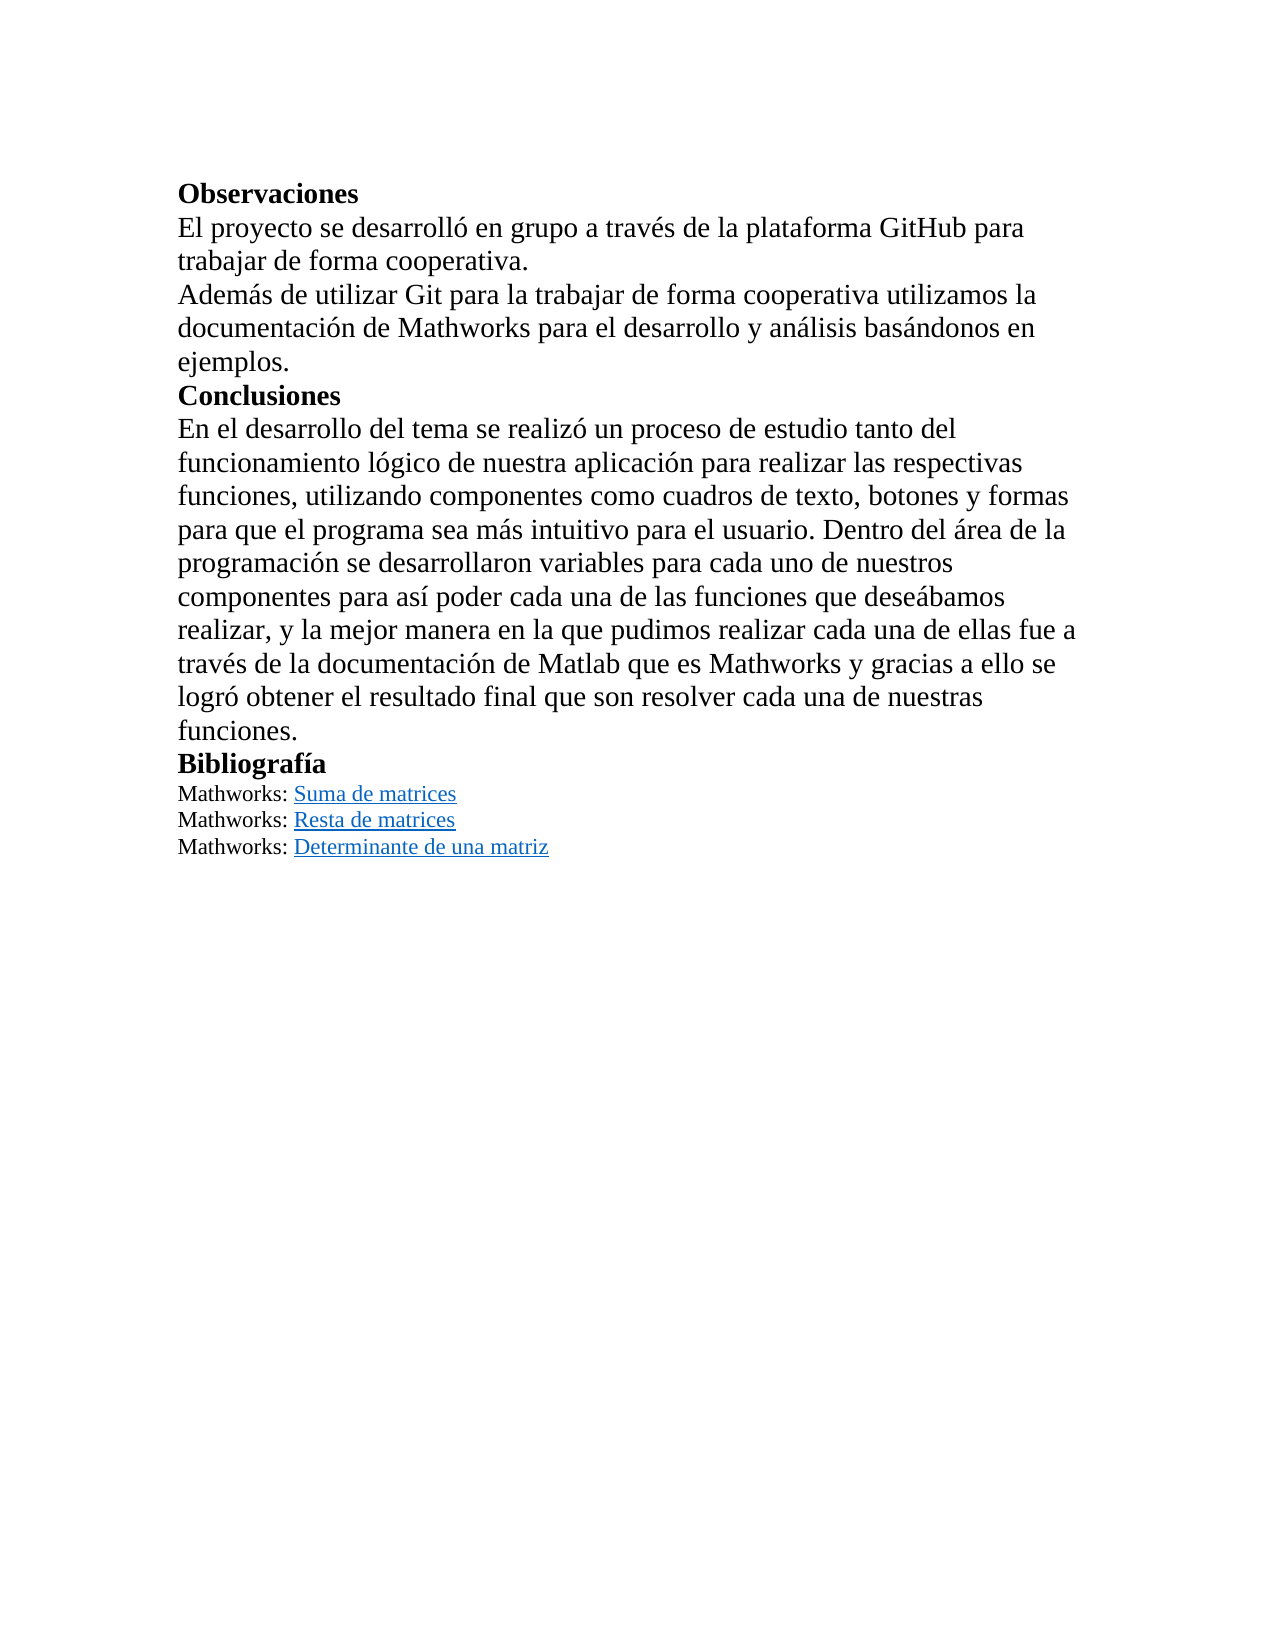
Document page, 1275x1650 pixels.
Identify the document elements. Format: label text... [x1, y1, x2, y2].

text Observaciones [177, 176, 1098, 210]
text Mathworks: Determinante de una matriz [177, 833, 1098, 859]
text Mathworks: Suma de matrices [177, 780, 1098, 806]
text Conclusiones [177, 378, 1098, 411]
text Mathworks: Resta de matrices [177, 806, 1098, 833]
text Además de utilizar Git para la trabajar de forma cooperativa utilizamos la documentación de Mathworks para el desarrollo y análisis basándonos en ejemplos. [177, 277, 1098, 378]
text El proyecto se desarrolló en grupo a través de la plataforma GitHub para trabajar de forma cooperativa. [177, 210, 1098, 277]
text En el desarrollo del tema se realizó un proceso de estudio tanto del funcionamiento lógico de nuestra aplicación para realizar las respectivas funciones, utilizando componentes como cuadros de texto, botones y formas para que el programa sea más intuitivo para el usuario. Dentro del área de la programación se desarrollaron variables para cada uno de nuestros componentes para así poder cada una de las funciones que deseábamos realizar, y la mejor manera en la que pudimos realizar cada una de ellas fue a través de la documentación de Matlab que es Mathworks y gracias a ello se logró obtener el resultado final que son resolver cada una de nuestras funciones. [177, 411, 1098, 747]
text Bibliografía [177, 747, 1098, 780]
